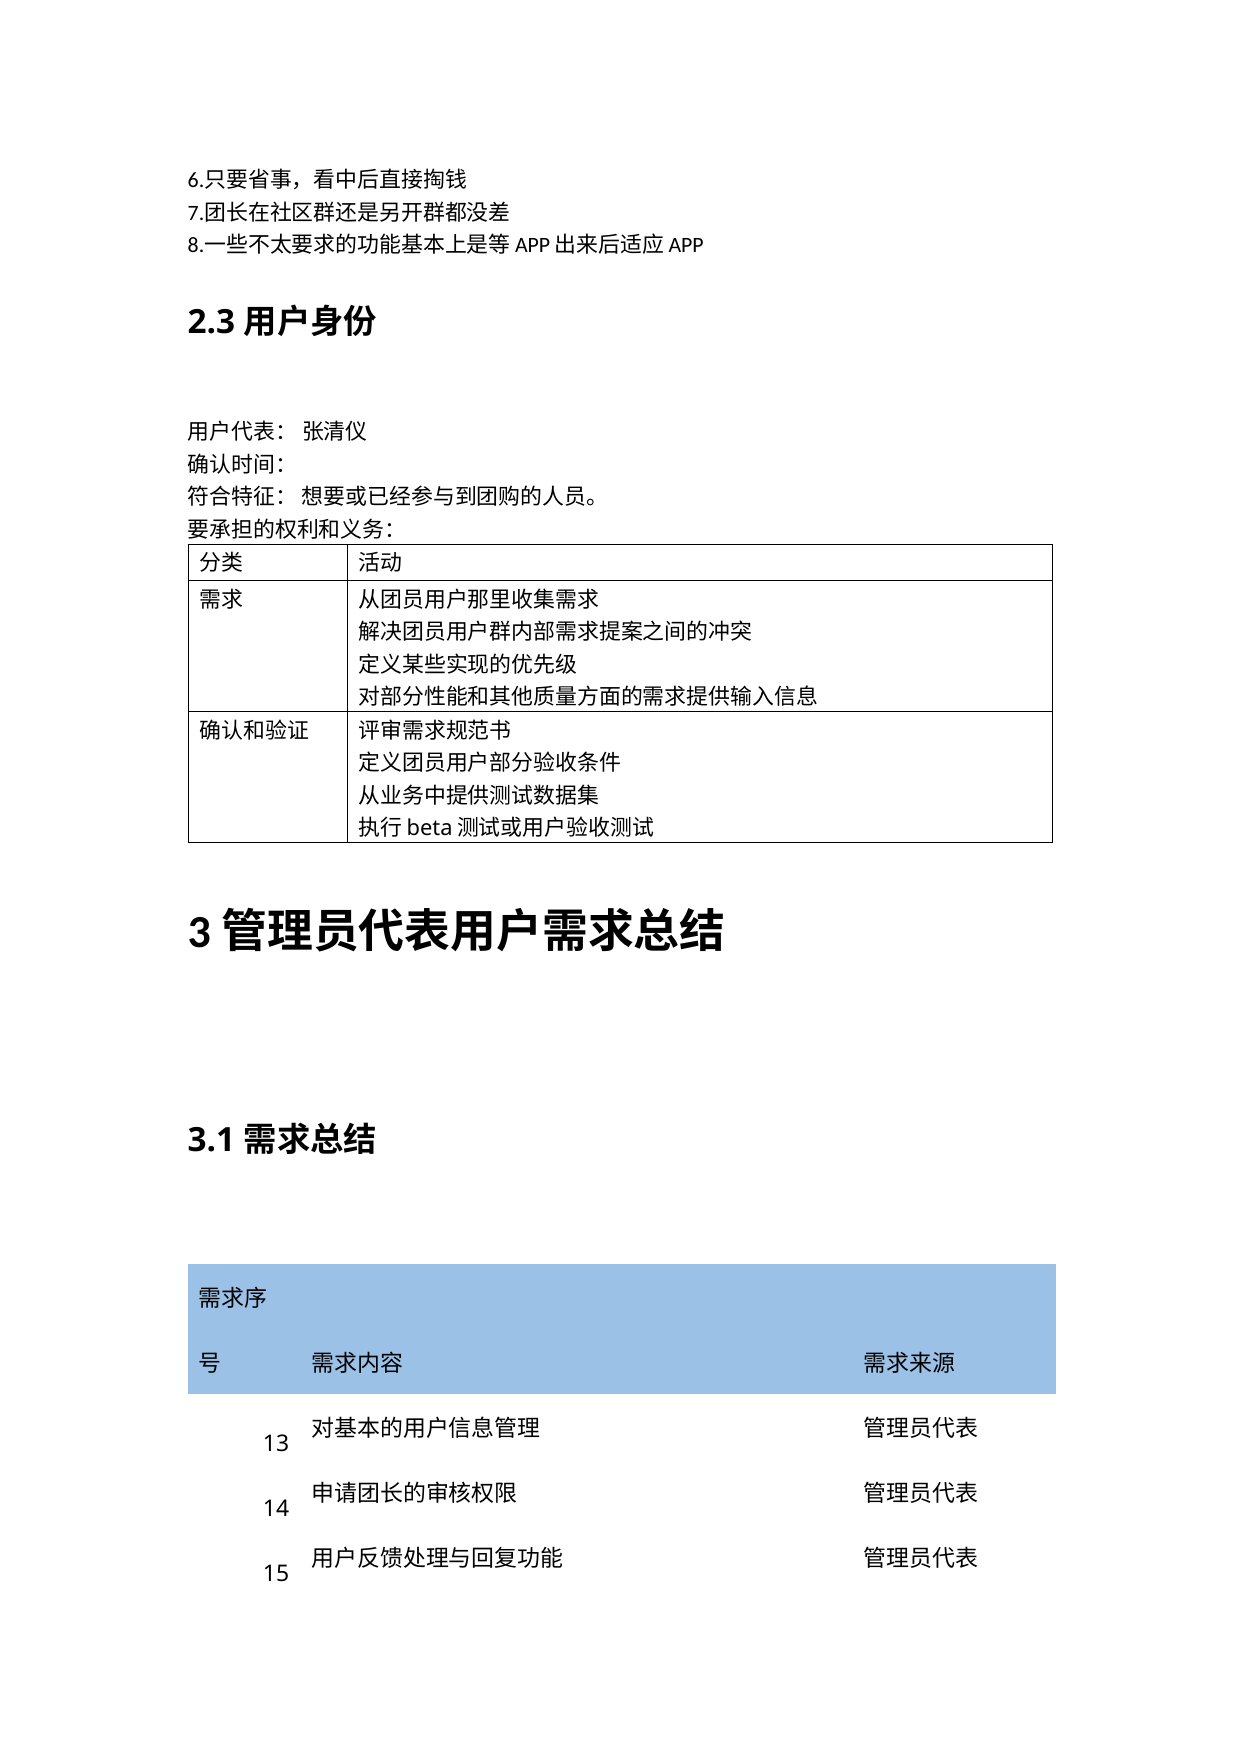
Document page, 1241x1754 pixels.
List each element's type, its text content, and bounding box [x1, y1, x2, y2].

table_cell 申请团长的审核权限 [300, 1459, 852, 1524]
text 6.只要省事，看中后直接掏钱 [187, 162, 1053, 194]
text 符合特征： 想要或已经参与到团购的人员。 [187, 479, 1053, 511]
subtitle 2.3 用户身份 [187, 287, 1053, 352]
text 用户代表： 张清仪 [187, 414, 1053, 446]
table_cell 15 [188, 1524, 300, 1589]
text 8.一些不太要求的功能基本上是等APP出来后适应APP [187, 227, 1053, 259]
table_cell 管理员代表 [852, 1459, 1056, 1524]
table_cell 对基本的用户信息管理 [300, 1394, 852, 1459]
table_cell 管理员代表 [852, 1394, 1056, 1459]
text 确认时间： [187, 446, 1053, 479]
table_cell 确认和验证 [189, 712, 347, 842]
table_header 需求内容 [300, 1264, 852, 1394]
table_header 活动 [348, 545, 1052, 580]
table_cell 13 [188, 1394, 300, 1459]
table_header 分类 [189, 545, 347, 580]
table_cell 用户反馈处理与回复功能 [300, 1524, 852, 1589]
subtitle 3 管理员代表用户需求总结 [187, 879, 1053, 976]
table_header 需求序号 [188, 1264, 300, 1394]
text 要承担的权利和义务： [187, 511, 1053, 544]
table_cell 从团员用户那里收集需求 解决团员用户群内部需求提案之间的冲突 定义某些实现的优先级 对部分性能和其他质量方面的需求提供输入信息 [348, 581, 1052, 711]
subtitle 3.1 需求总结 [187, 1104, 1053, 1169]
table_cell 14 [188, 1459, 300, 1524]
table_header 需求来源 [852, 1264, 1056, 1394]
table_cell 管理员代表 [852, 1524, 1056, 1589]
table_cell 需求 [189, 581, 347, 711]
table_cell 评审需求规范书 定义团员用户部分验收条件 从业务中提供测试数据集 执行beta测试或用户验收测试 [348, 712, 1052, 842]
text 7.团长在社区群还是另开群都没差 [187, 194, 1053, 227]
